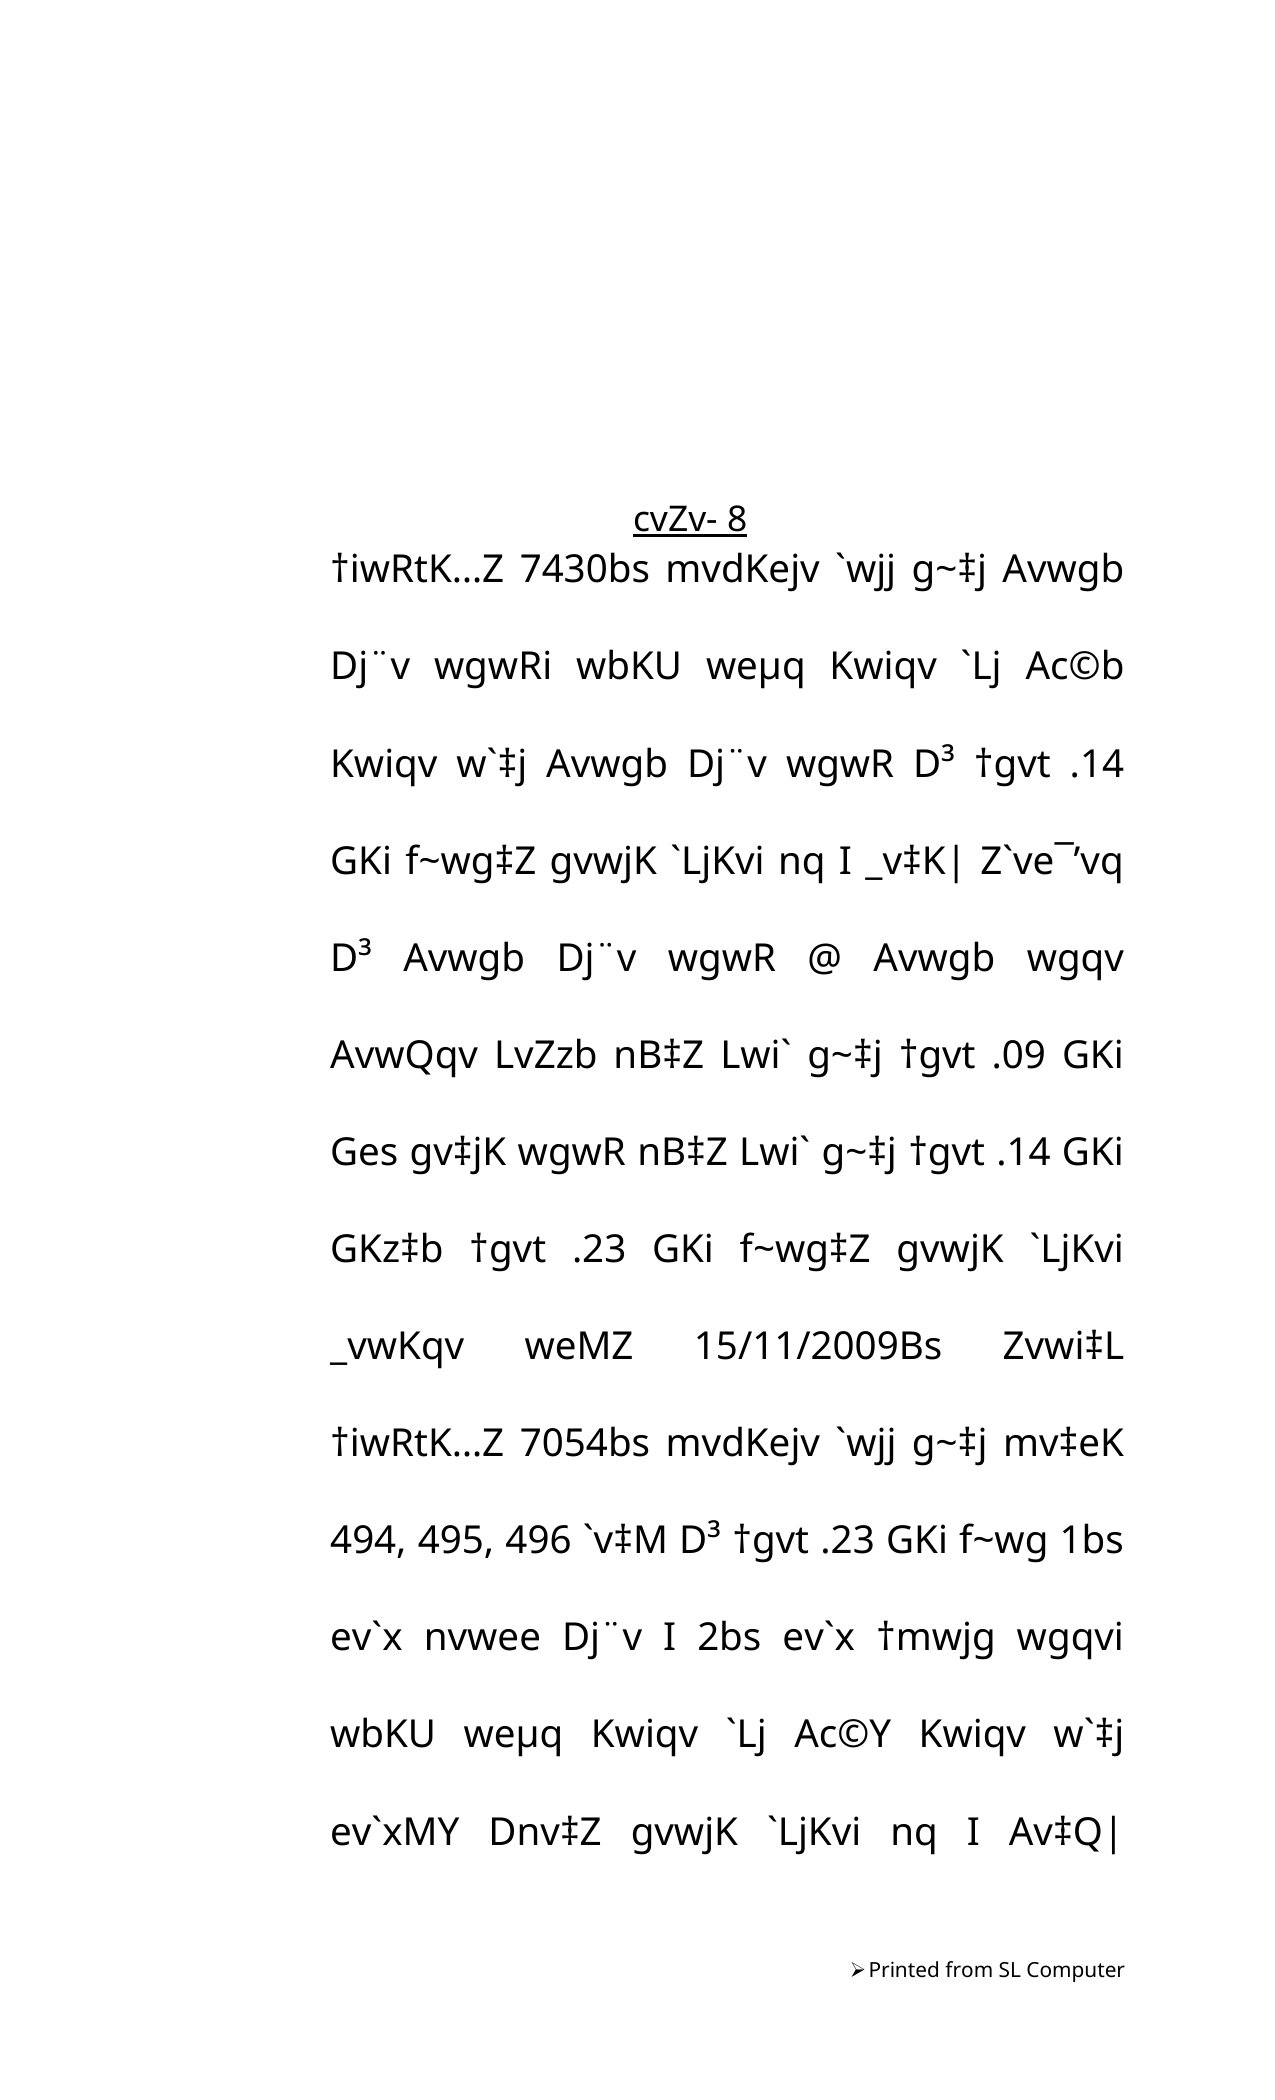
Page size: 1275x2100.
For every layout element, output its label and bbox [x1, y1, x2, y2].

list [292, 542, 1125, 1856]
